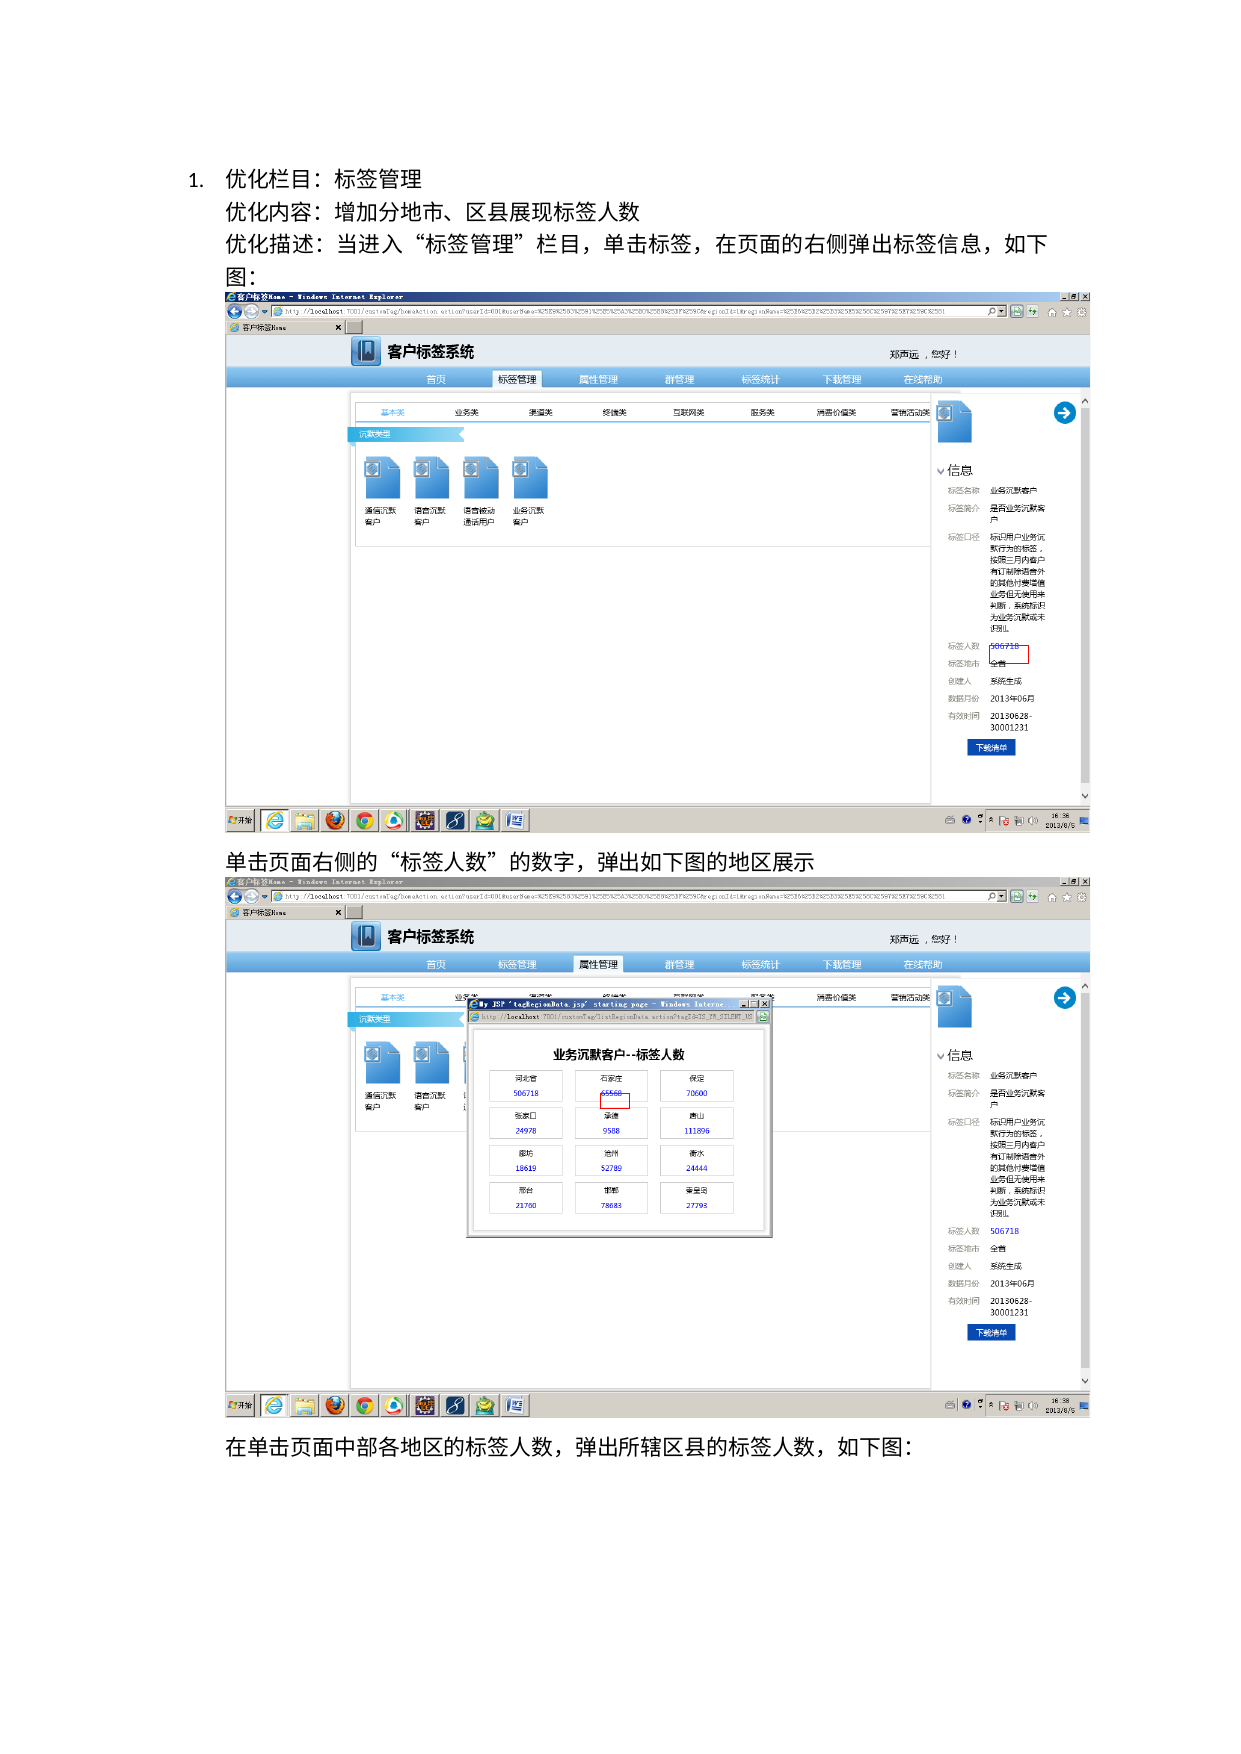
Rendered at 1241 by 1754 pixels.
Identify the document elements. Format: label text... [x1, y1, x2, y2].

list 单击页面右侧的“标签人数”的数字，弹出如下图的地区展示 [225, 844, 1053, 877]
list 优化栏目：标签管理 [187, 162, 1053, 194]
picture [225, 877, 1091, 1418]
picture [225, 292, 1091, 833]
list 优化内容：增加分地市、区县展现标签人数 [225, 194, 1053, 227]
list 在单击页面中部各地区的标签人数，弹出所辖区县的标签人数，如下图： [225, 1429, 1053, 1462]
list 优化描述：当进入“标签管理”栏目，单击标签，在页面的右侧弹出标签信息，如下图： [225, 227, 1053, 292]
